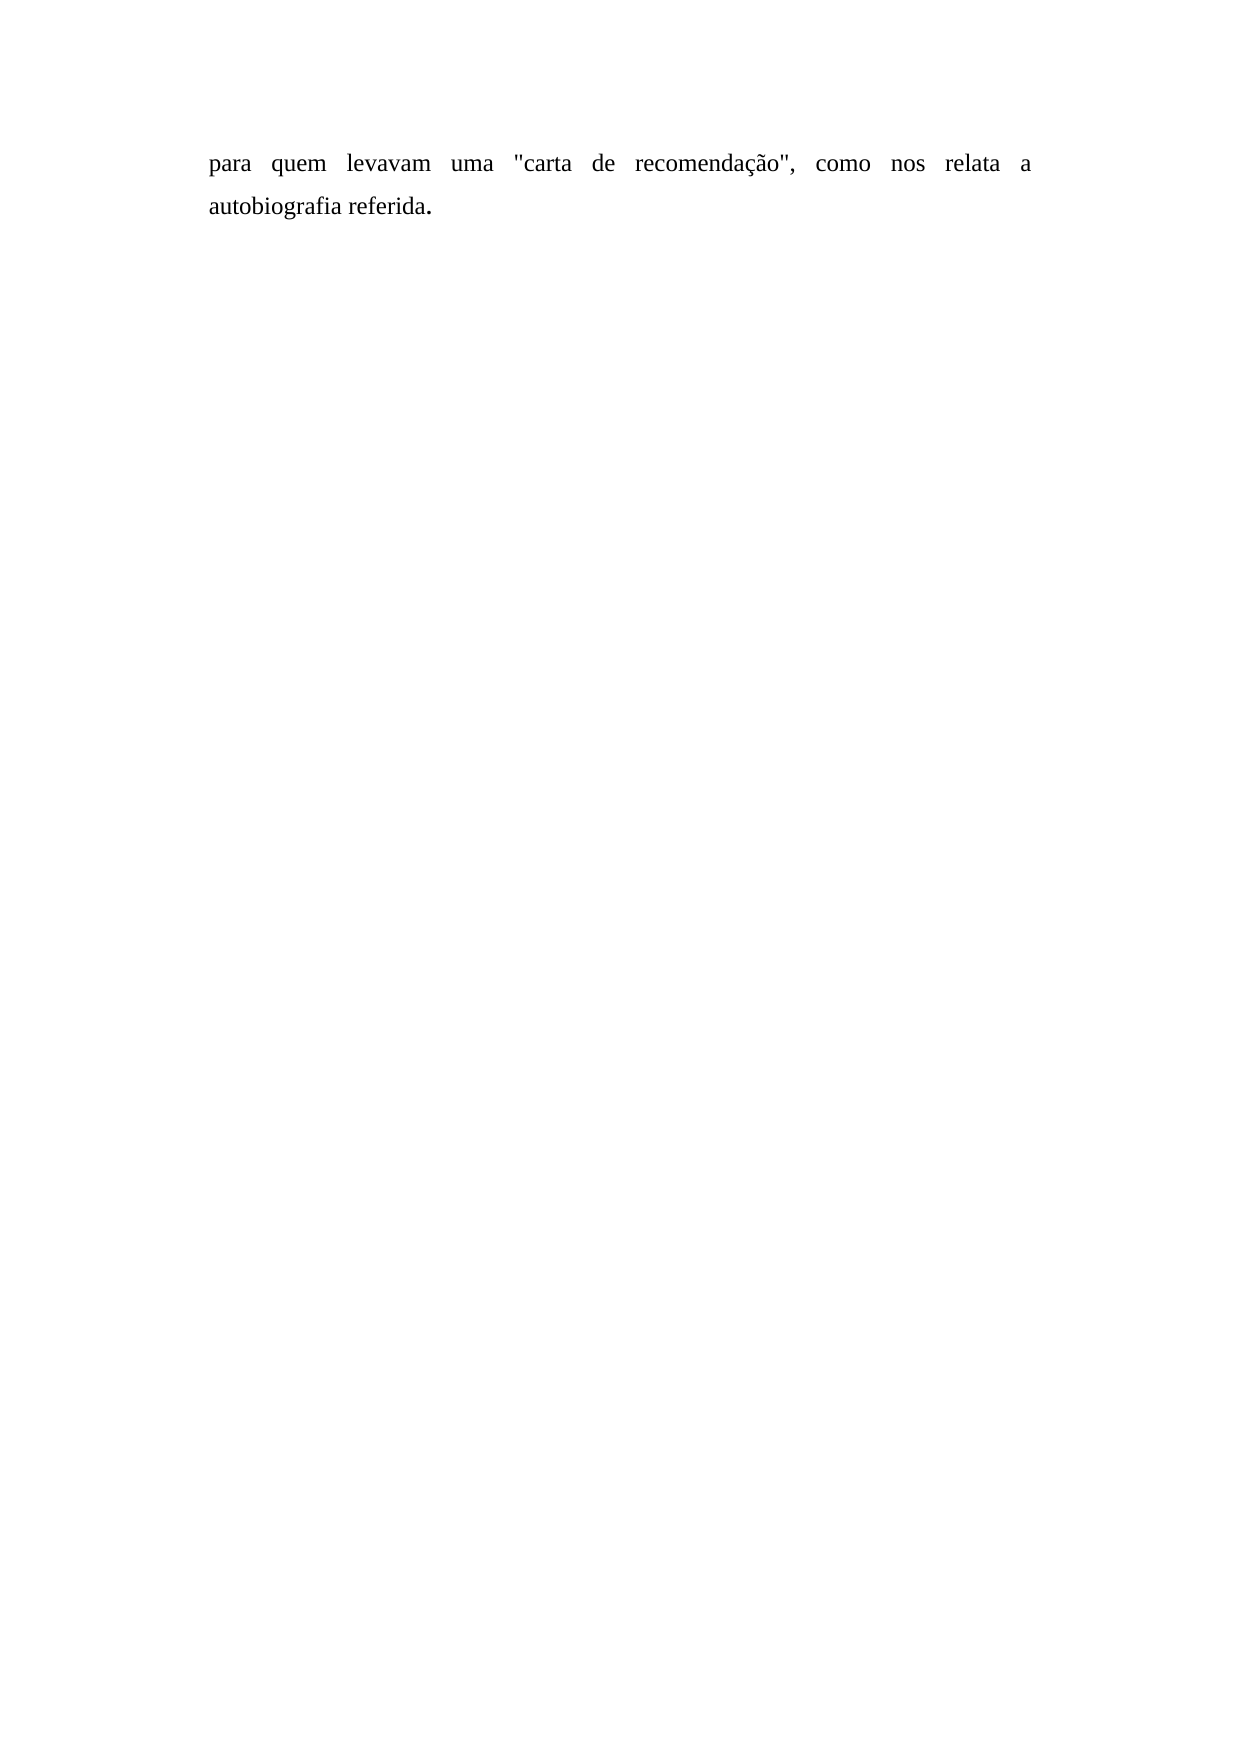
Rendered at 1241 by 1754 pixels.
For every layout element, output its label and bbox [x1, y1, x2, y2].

text [208, 148, 1032, 220]
